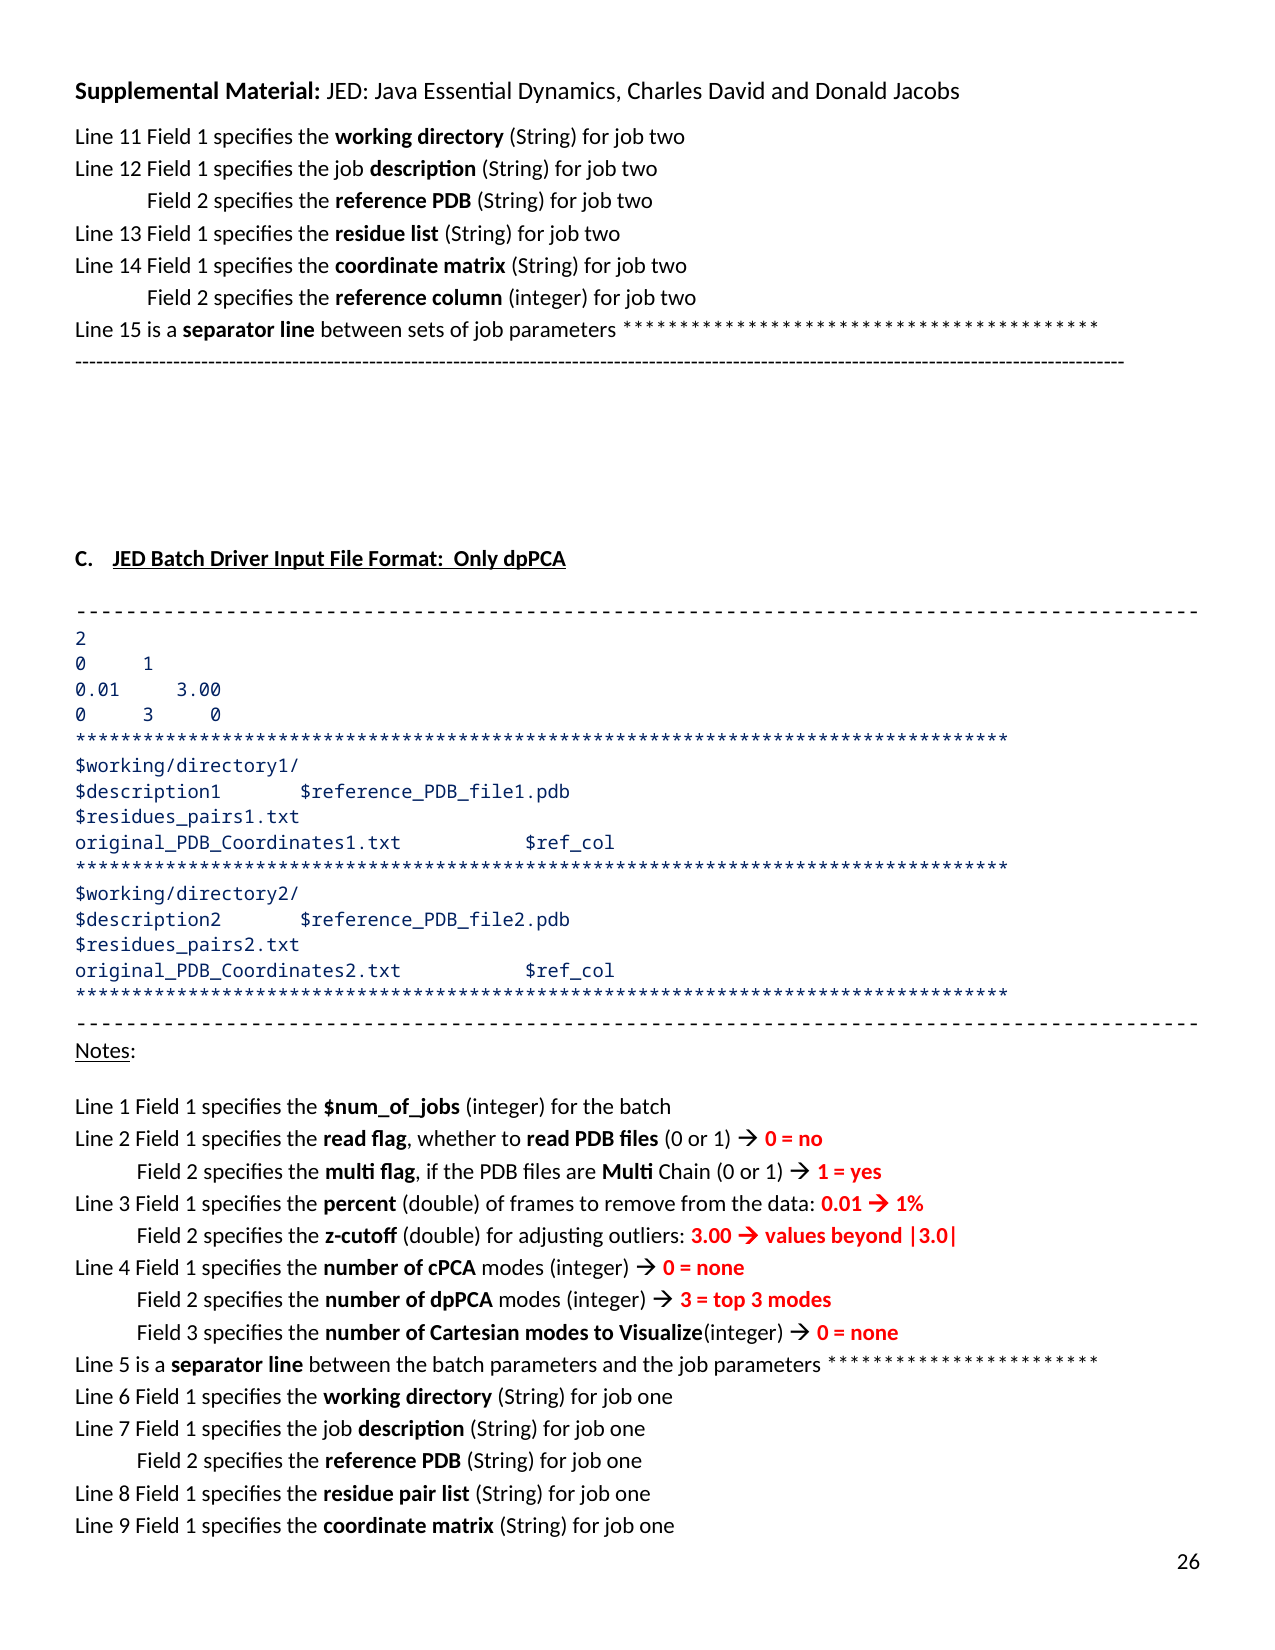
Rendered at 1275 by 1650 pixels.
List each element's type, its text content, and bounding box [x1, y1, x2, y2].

text Line 2 Field 1 specifies the read flag, whether to read PDB files (0 or 1) 0 = no [75, 1124, 1200, 1153]
text $working/directory2/ [75, 880, 1200, 906]
text Notes: [75, 1036, 1200, 1064]
text Field 2 specifies the reference column (integer) for job two [75, 283, 1200, 311]
text Line 13 Field 1 specifies the residue list (String) for job two [75, 219, 1200, 247]
text Line 12 Field 1 specifies the job description (String) for job two [75, 154, 1200, 182]
text Line 9 Field 1 specifies the coordinate matrix (String) for job one [75, 1511, 1200, 1539]
text Line 3 Field 1 specifies the percent (double) of frames to remove from the data: 0.01 1% [75, 1189, 1200, 1217]
text Line 7 Field 1 specifies the job description (String) for job one [75, 1414, 1200, 1442]
text $working/directory1/ [75, 753, 1200, 778]
text Line 5 is a separator line between the batch parameters and the job parameters ************************ [75, 1350, 1200, 1378]
text $residues_pairs2.txt [75, 931, 1200, 957]
text ------------------------------------------------------------------------------------------ [75, 597, 1200, 625]
text Line 8 Field 1 specifies the residue pair list (String) for job one [75, 1479, 1200, 1507]
text ------------------------------------------------------------------------------------------------------------------------------------------------------ [75, 347, 1200, 376]
text 0.01 3.00 [75, 676, 1200, 702]
text Line 6 Field 1 specifies the working directory (String) for job one [75, 1382, 1200, 1410]
text Field 2 specifies the z-cutoff (double) for adjusting outliers: 3.00 values beyond |3.0| [75, 1221, 1200, 1249]
text Field 2 specifies the reference PDB (String) for job two [75, 187, 1200, 214]
text ------------------------------------------------------------------------------------------ [75, 1008, 1200, 1036]
text Field 2 specifies the number of dpPCA modes (integer) 3 = top 3 modes [75, 1286, 1200, 1313]
text $description1 $reference_PDB_file1.pdb [75, 778, 1200, 804]
text Line 11 Field 1 specifies the working directory (String) for job two [75, 122, 1200, 150]
text *********************************************************************************** [75, 727, 1200, 753]
text 0 1 [75, 651, 1200, 676]
text Field 2 specifies the reference PDB (String) for job one [75, 1446, 1200, 1474]
text Line 4 Field 1 specifies the number of cPCA modes (integer) 0 = none [75, 1253, 1200, 1281]
text 0 3 0 [75, 702, 1200, 727]
text Line 1 Field 1 specifies the $num_of_jobs (integer) for the batch [75, 1092, 1200, 1120]
text original_PDB_Coordinates1.txt $ref_col [75, 829, 1200, 855]
text Line 14 Field 1 specifies the coordinate matrix (String) for job two [75, 251, 1200, 279]
text $residues_pairs1.txt [75, 804, 1200, 829]
text original_PDB_Coordinates2.txt $ref_col [75, 957, 1200, 982]
text *********************************************************************************** [75, 855, 1200, 880]
text $description2 $reference_PDB_file2.pdb [75, 906, 1200, 931]
text Field 2 specifies the multi flag, if the PDB files are Multi Chain (0 or 1) 1 = yes [75, 1157, 1200, 1185]
text Line 15 is a separator line between sets of job parameters ****************************************** [75, 315, 1200, 343]
text 2 [75, 625, 1200, 651]
text Field 3 specifies the number of Cartesian modes to Visualize(integer) 0 = none [75, 1318, 1200, 1346]
text *********************************************************************************** [75, 982, 1200, 1008]
list JED Batch Driver Input File Format: Only dpPCA [75, 544, 1200, 572]
